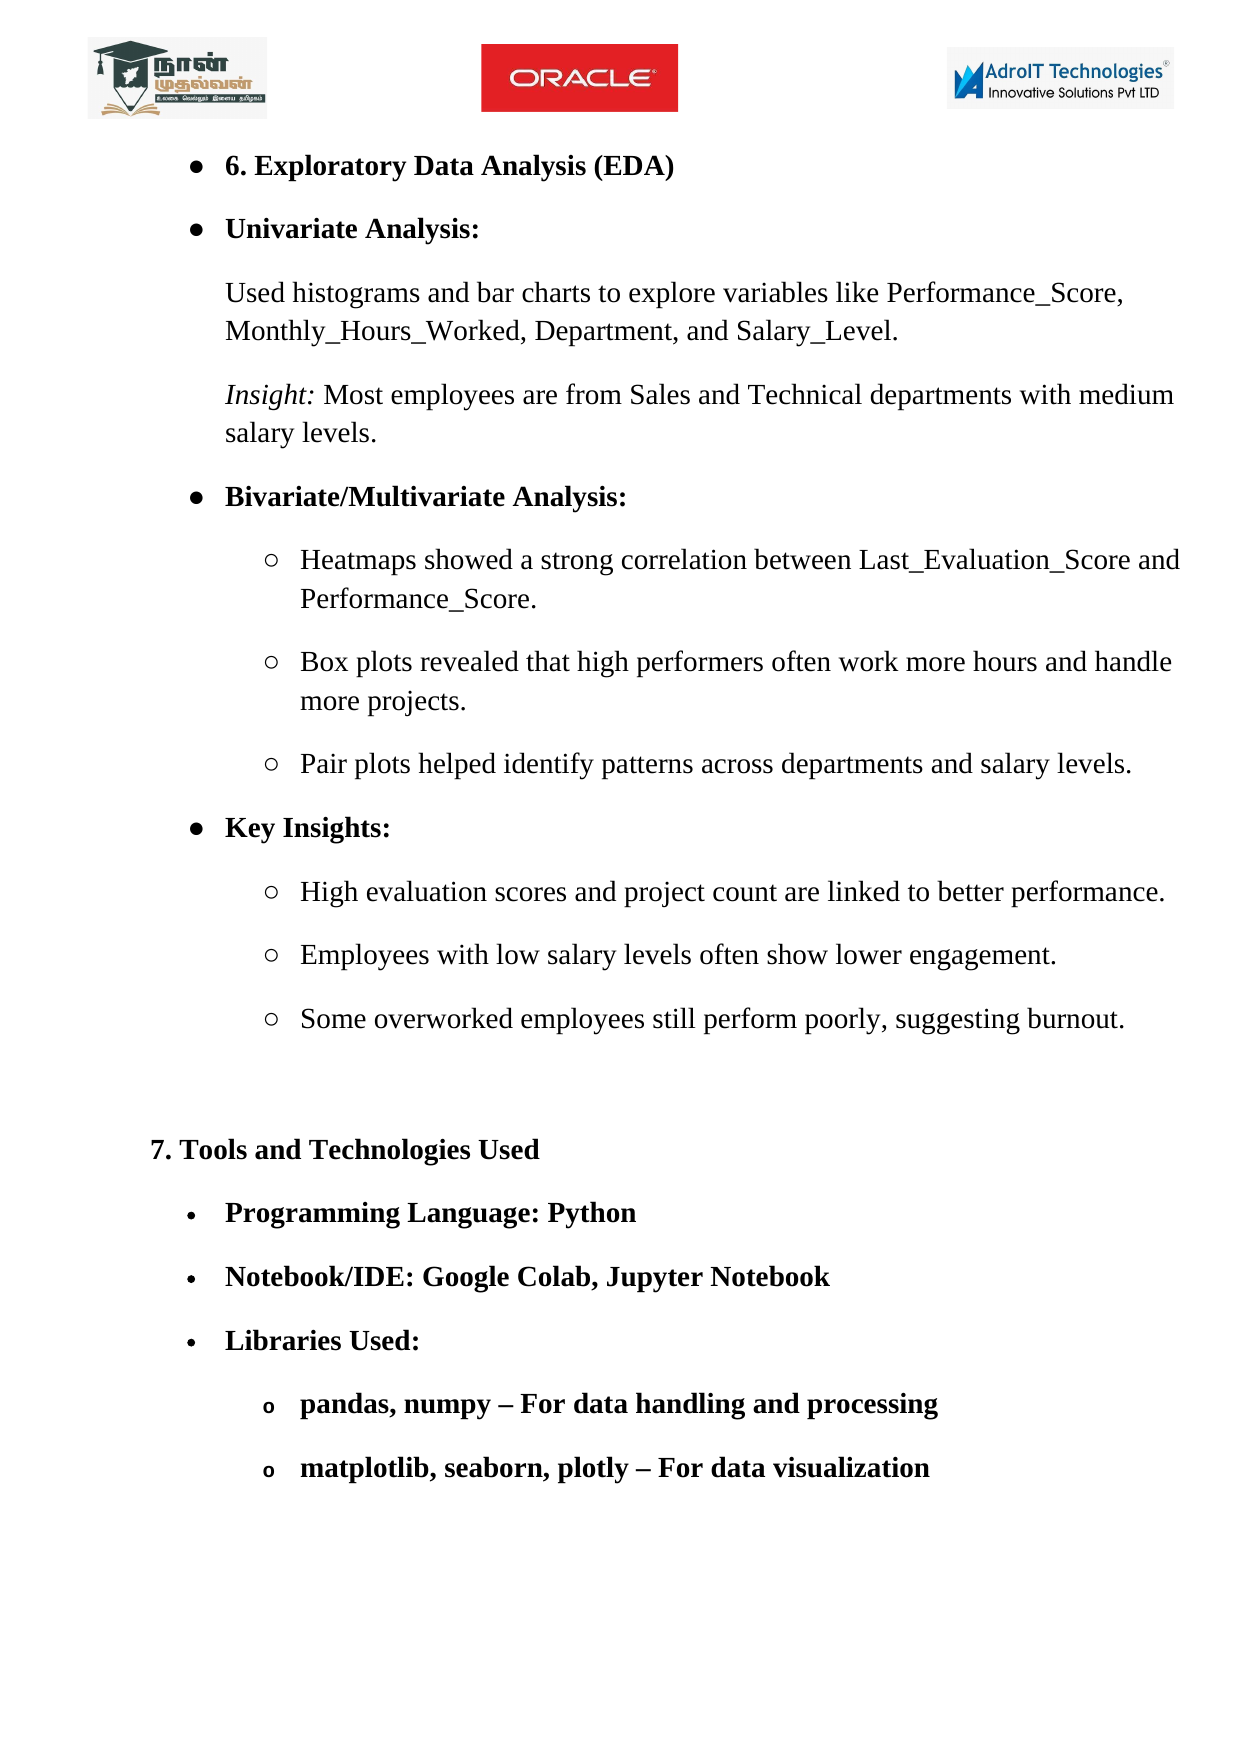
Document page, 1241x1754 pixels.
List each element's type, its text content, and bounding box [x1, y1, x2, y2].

text Insight: Most employees are from Sales and Technical departments with medium salary levels. [225, 377, 1198, 449]
list Bivariate/Multivariate Analysis: [187, 479, 1198, 512]
list Libraries Used: [187, 1323, 1198, 1356]
list Some overworked employees still perform poorly, suggesting burnout. [262, 1001, 1198, 1034]
list Programming Language: Python [187, 1196, 1198, 1229]
picture [946, 47, 1175, 109]
list Notebook/IDE: Google Colab, Jupyter Notebook [187, 1259, 1198, 1293]
list Pair plots helped identify patterns across departments and salary levels. [262, 747, 1198, 780]
list Key Insights: [187, 810, 1198, 844]
text 7. Tools and Technologies Used [150, 1132, 1198, 1166]
text Used histograms and bar charts to explore variables like Performance_Score, Monthly_Hours_Worked, Department, and Salary_Level. [225, 275, 1198, 347]
list Univariate Analysis: [187, 211, 1198, 245]
list matplotlib, seaborn, plotly – For data visualization [262, 1450, 1198, 1483]
list Box plots revealed that high performers often work more hours and handle more projects. [262, 644, 1198, 717]
picture [87, 37, 268, 119]
list 6. Exploratory Data Analysis (EDA) [187, 148, 1198, 181]
list High evaluation scores and project count are linked to better performance. [262, 874, 1198, 907]
picture [481, 44, 679, 112]
list Employees with low salary levels often show lower engagement. [262, 937, 1198, 971]
list Heatmaps showed a strong correlation between Last_Evaluation_Score and Performance_Score. [262, 542, 1198, 614]
list pandas, numpy – For data handling and processing [262, 1386, 1198, 1420]
